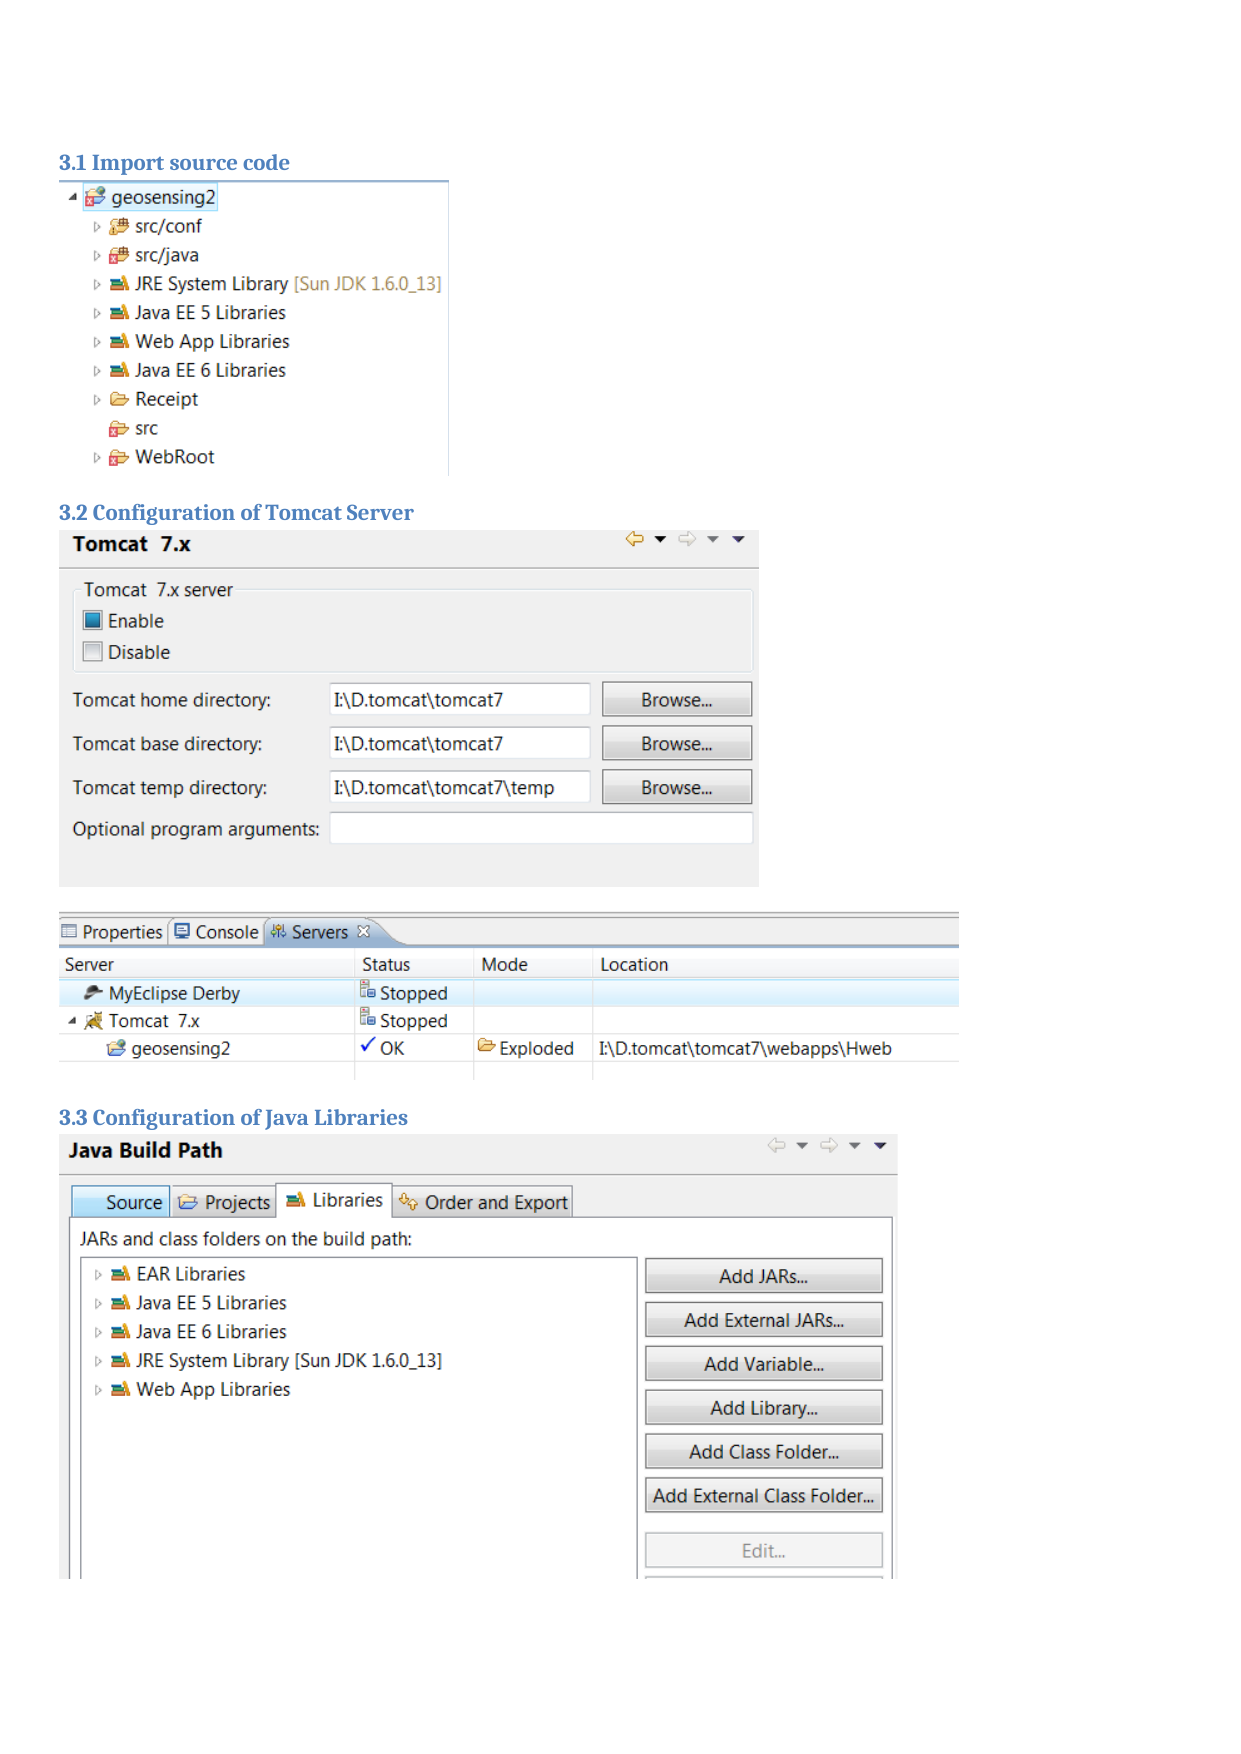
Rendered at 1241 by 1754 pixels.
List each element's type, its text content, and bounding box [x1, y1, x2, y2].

picture [59, 180, 449, 476]
subtitle 3.2 Configuration of Tomcat Server [59, 500, 1152, 527]
picture [59, 530, 759, 887]
subtitle 3.1 Import source code [59, 150, 1152, 176]
picture [59, 911, 959, 1080]
subtitle 3.3 Configuration of Java Libraries [59, 1104, 1152, 1131]
picture [59, 1134, 898, 1579]
